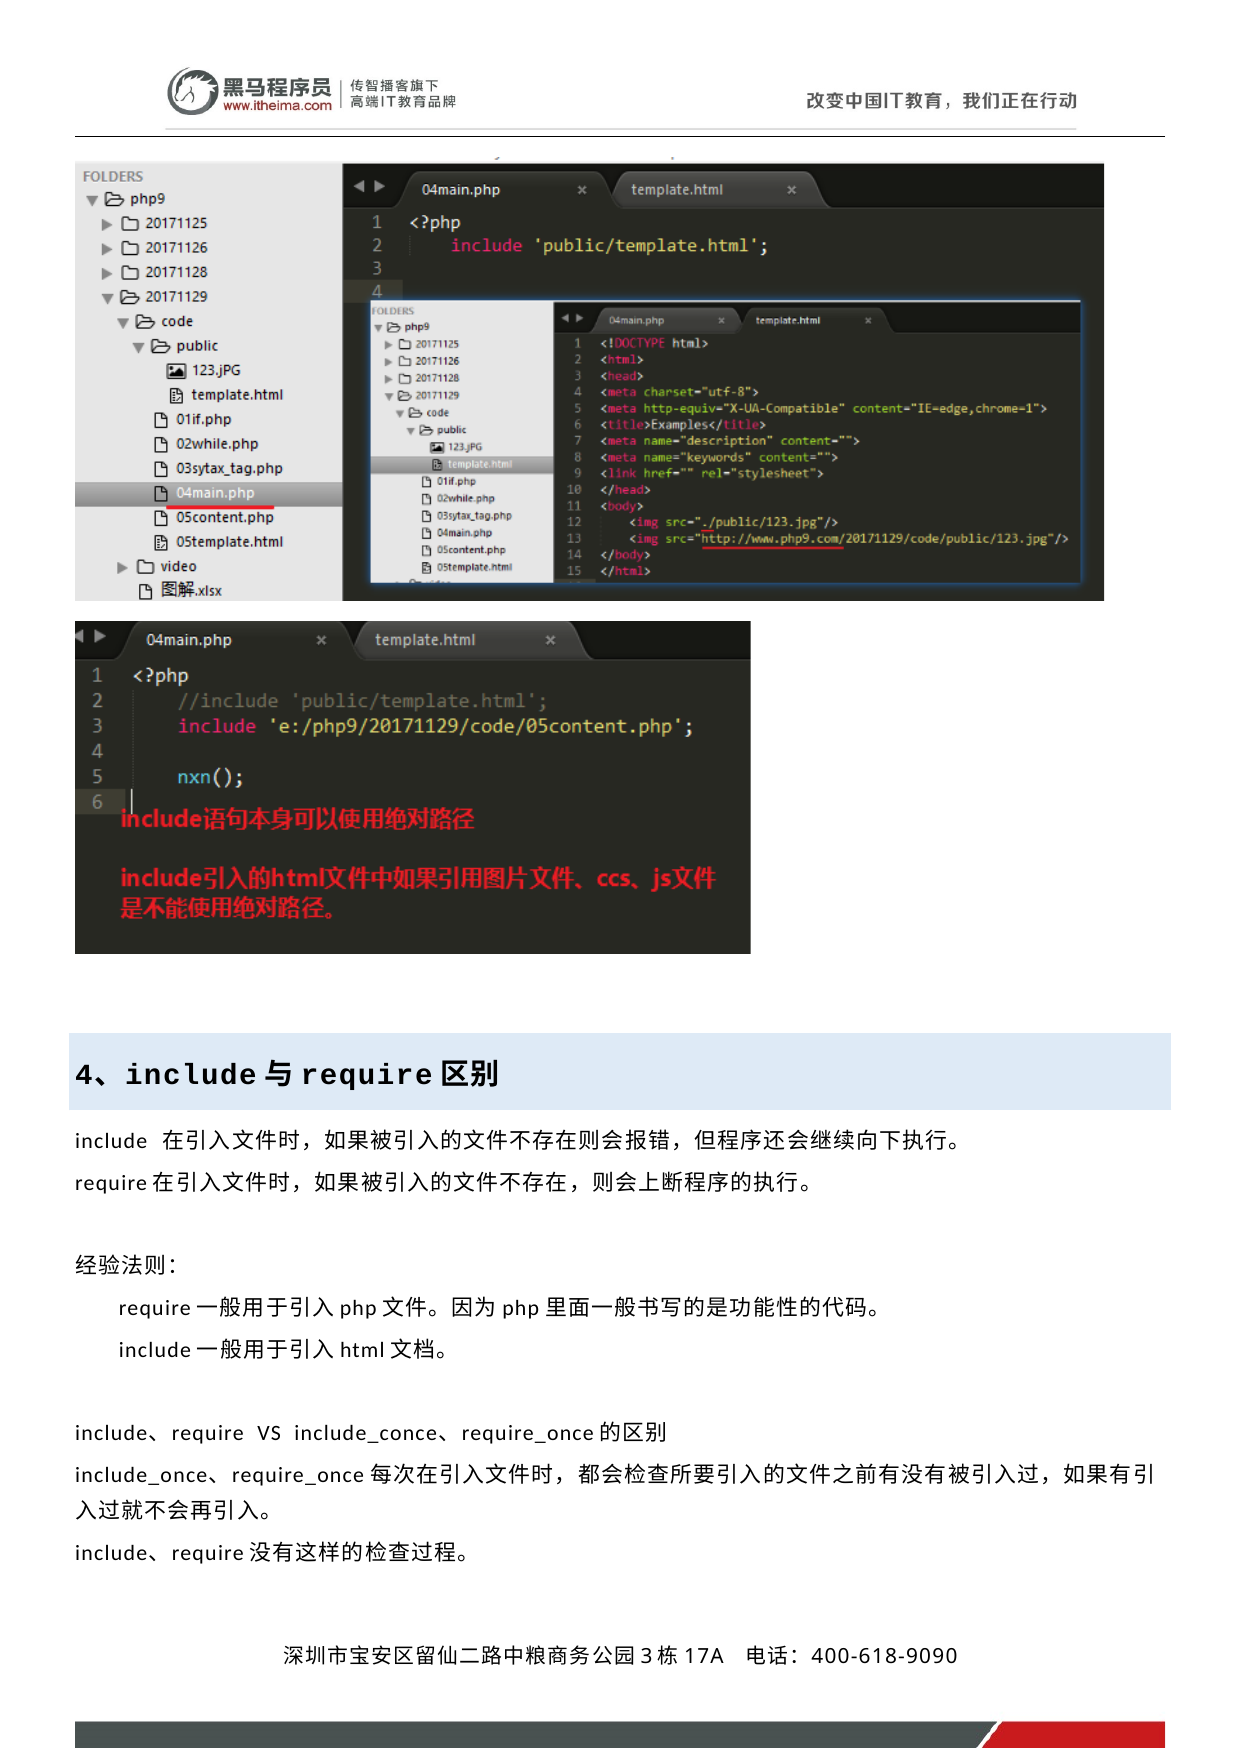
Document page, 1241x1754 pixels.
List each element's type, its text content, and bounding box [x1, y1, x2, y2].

text include一般用于引入html文档。 [75, 1332, 1165, 1364]
picture [75, 1669, 1166, 1748]
text 经验法则： [75, 1248, 1165, 1281]
text require一般用于引入php文件。因为php里面一般书写的是功能性的代码。 [75, 1290, 1165, 1322]
text include_once、require_once每次在引入文件时，都会检查所要引入的文件之前有没有被引入过，如果有引入过就不会再引入。 [75, 1457, 1165, 1525]
text include 在引入文件时，如果被引入的文件不存在则会报错，但程序还会继续向下执行。 [75, 1123, 1165, 1155]
picture [75, 6, 1166, 136]
text include、require VS include_conce、require_once的区别 [75, 1415, 1165, 1447]
picture [75, 157, 1105, 601]
text 4、include与require区别 [75, 1039, 1165, 1104]
text include、require没有这样的检查过程。 [75, 1534, 1165, 1567]
picture [75, 621, 751, 954]
text require在引入文件时，如果被引入的文件不存在，则会上断程序的执行。 [75, 1165, 1165, 1197]
